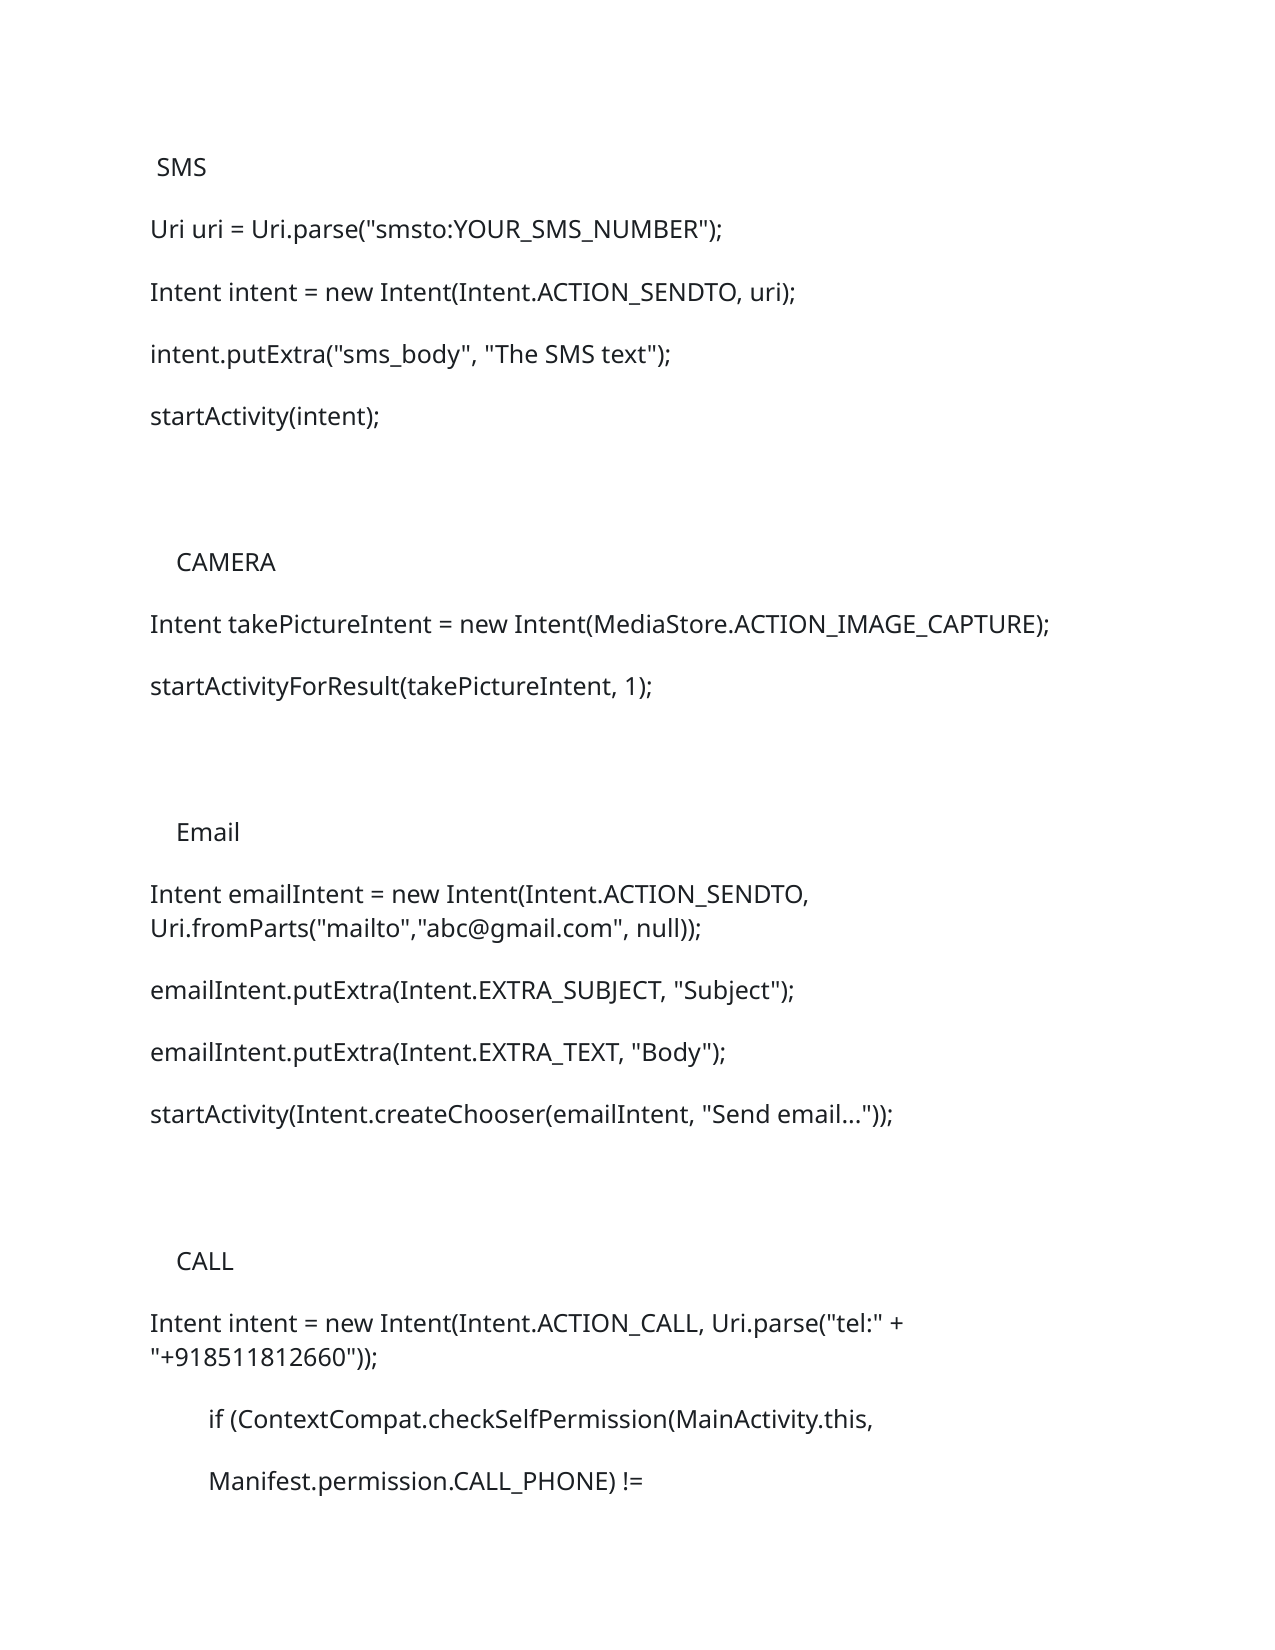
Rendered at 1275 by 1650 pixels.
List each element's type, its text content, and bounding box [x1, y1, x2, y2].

text startActivity(Intent.createChooser(emailIntent, "Send email...")); [150, 1110, 1125, 1144]
text Intent takePictureIntent = new Intent(MediaStore.ACTION_IMAGE_CAPTURE); [150, 613, 1125, 647]
text intent.putExtra("sms_body", "The SMS text"); [150, 338, 1125, 372]
text SMS [150, 150, 1125, 184]
text Uri uri = Uri.parse("smsto:YOUR_SMS_NUMBER"); [150, 213, 1125, 247]
text CAMERA [150, 550, 1125, 584]
text Intent intent = new Intent(Intent.ACTION_CALL, Uri.parse("tel:" + "+918511812660")); [150, 1322, 1125, 1390]
text emailIntent.putExtra(Intent.EXTRA_SUBJECT, "Subject"); [150, 985, 1125, 1019]
text Intent emailIntent = new Intent(Intent.ACTION_SENDTO, Uri.fromParts("mailto","abc@gmail.com", null)); [150, 888, 1125, 956]
text Email [150, 825, 1125, 859]
text Intent intent = new Intent(Intent.ACTION_SENDTO, uri); [150, 276, 1125, 310]
text if (ContextCompat.checkSelfPermission(MainActivity.this, [150, 1419, 1125, 1453]
text startActivity(intent); [150, 401, 1125, 435]
text CALL [150, 1259, 1125, 1293]
text emailIntent.putExtra(Intent.EXTRA_TEXT, "Body"); [150, 1047, 1125, 1082]
text startActivityForResult(takePictureIntent, 1); [150, 676, 1125, 710]
